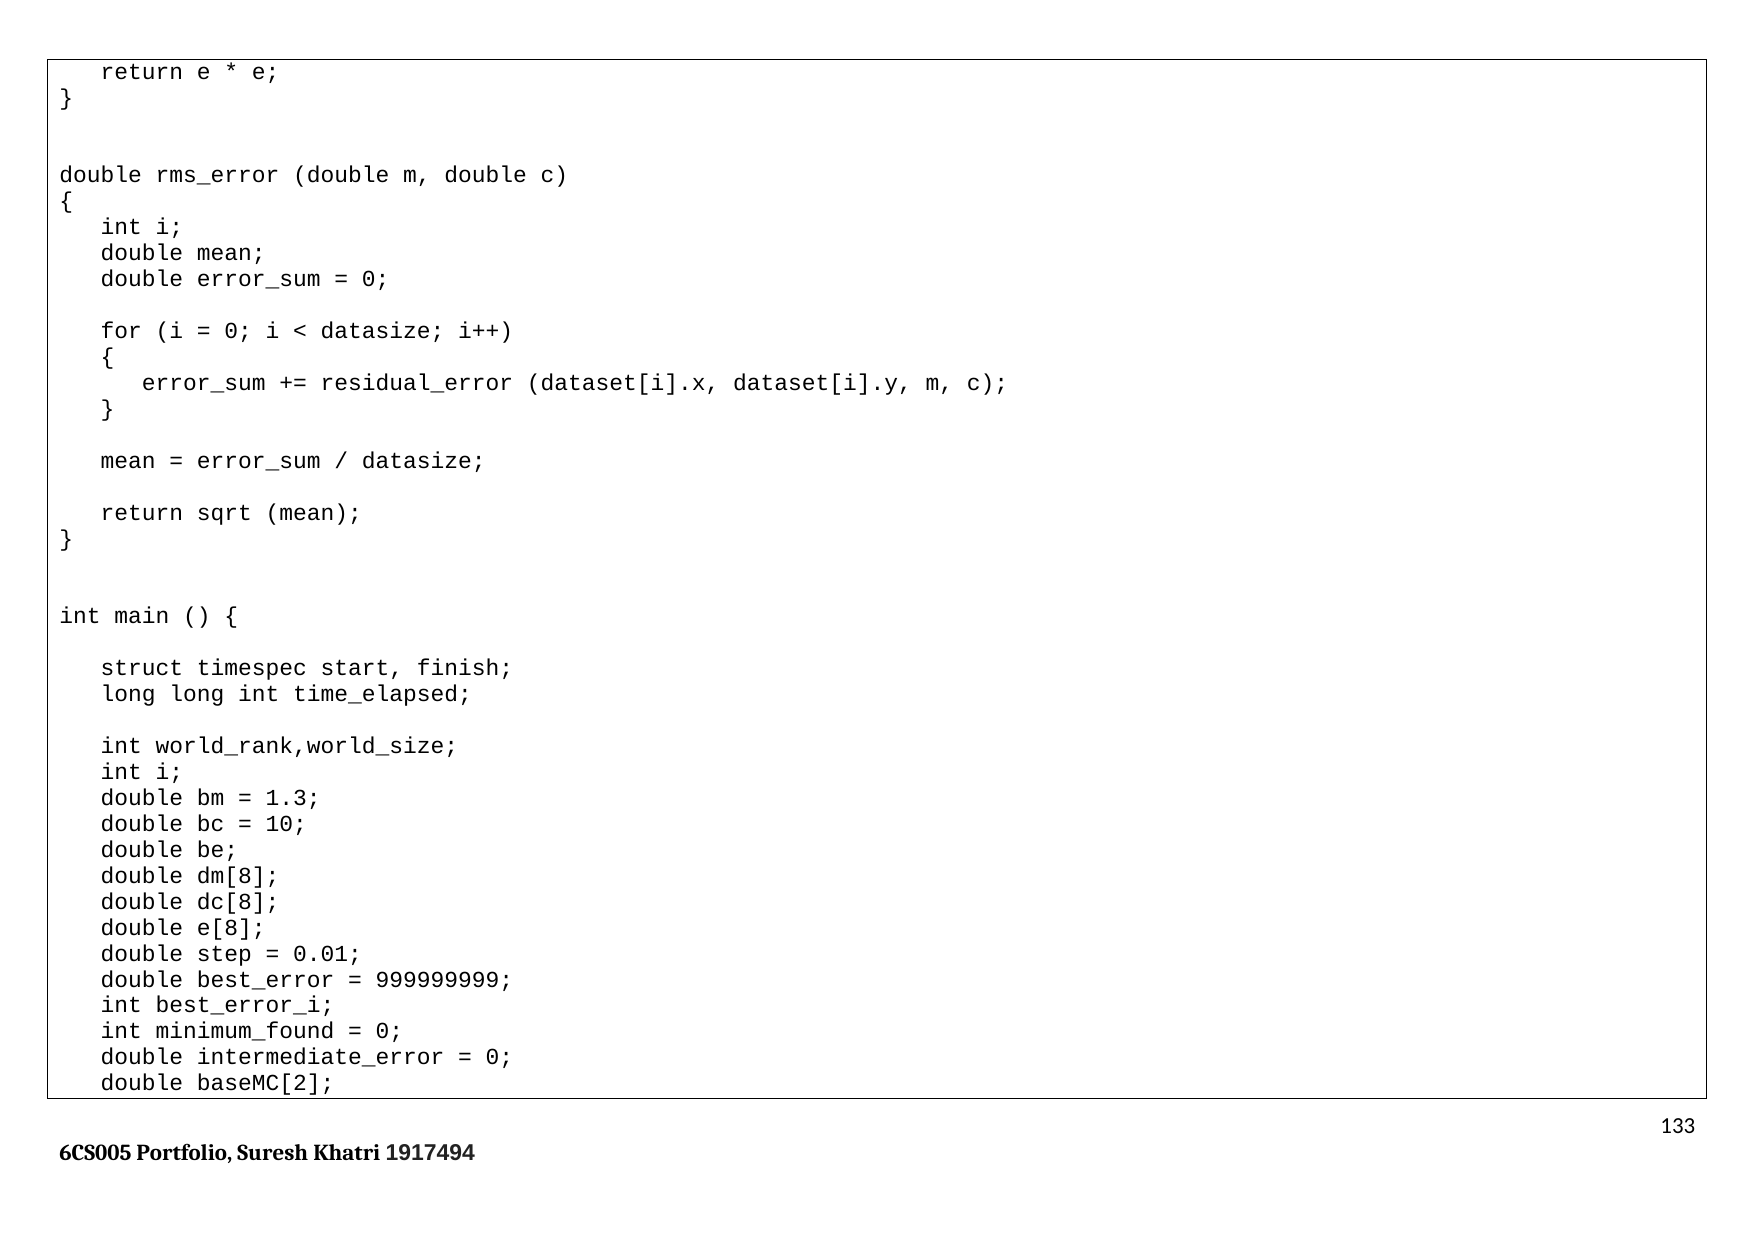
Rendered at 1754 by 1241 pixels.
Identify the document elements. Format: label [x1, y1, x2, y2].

table_header [48, 60, 1706, 1098]
